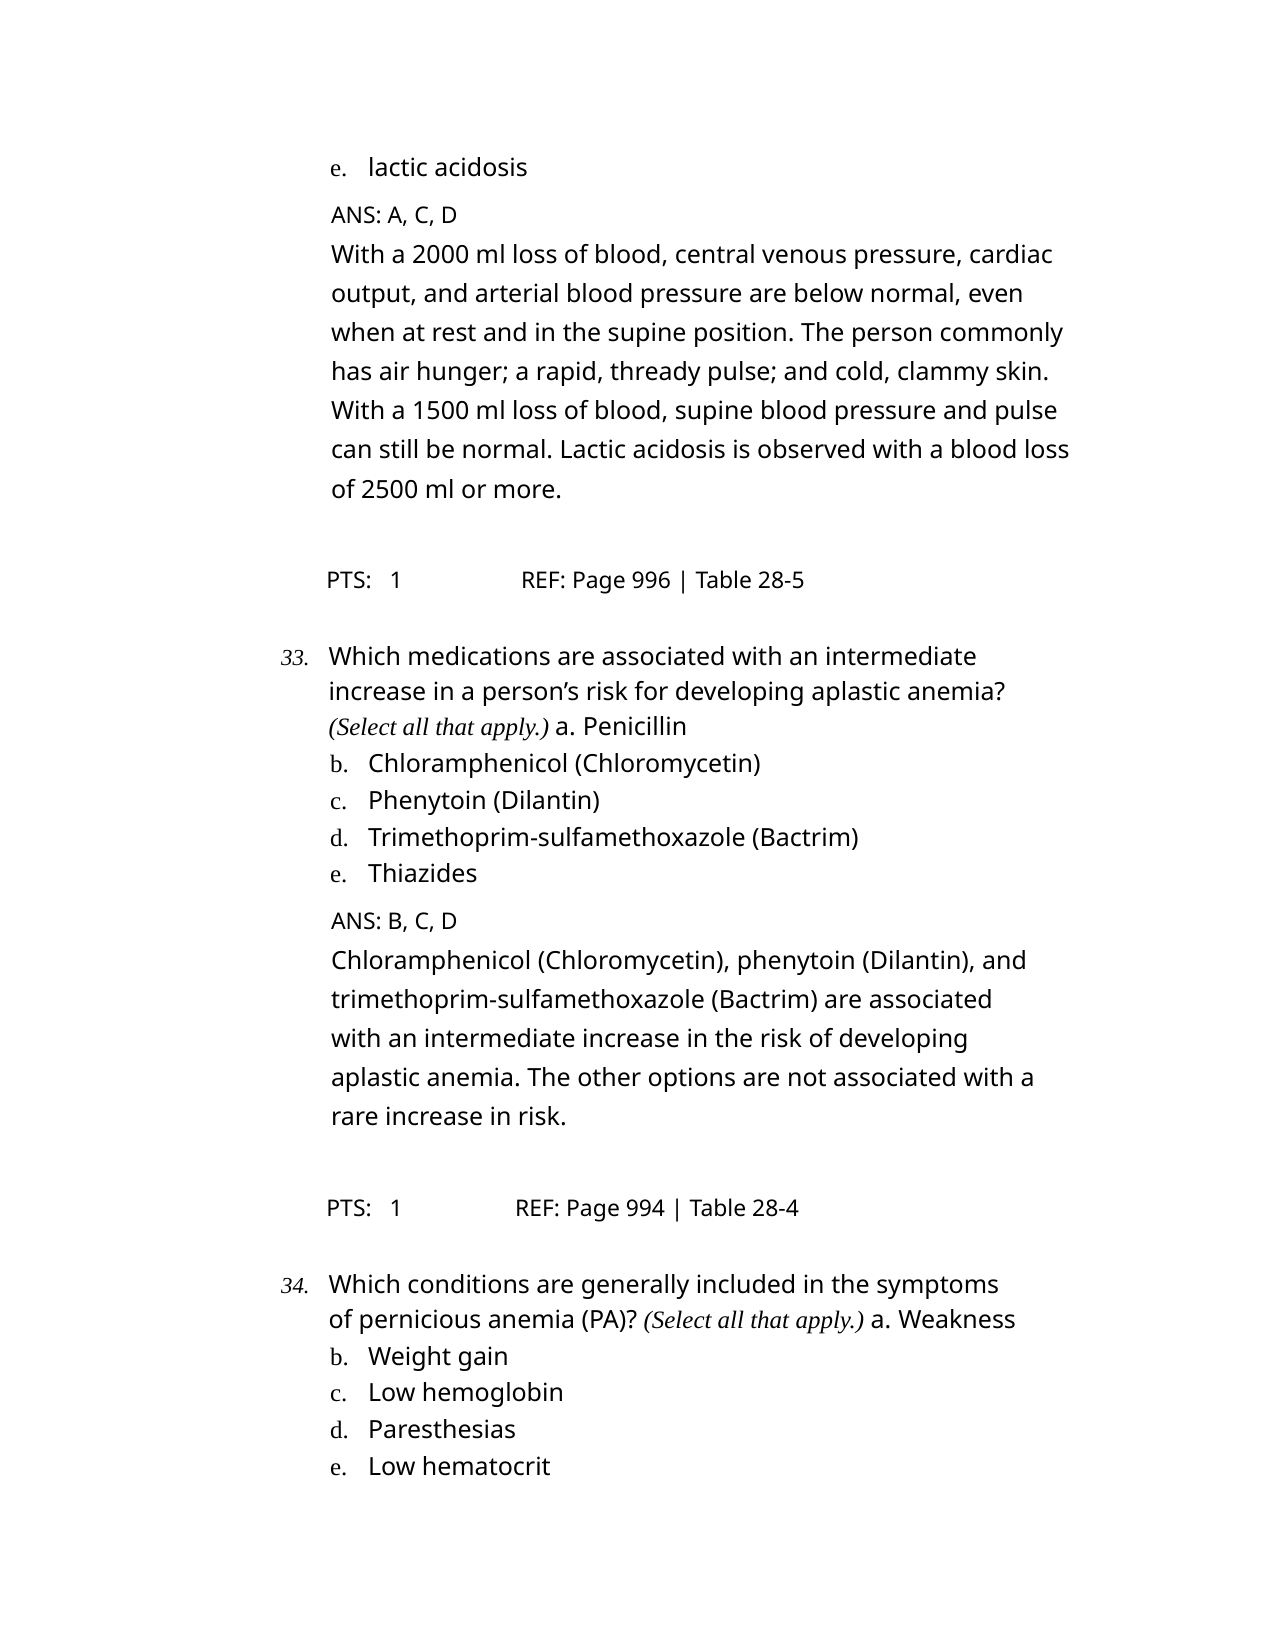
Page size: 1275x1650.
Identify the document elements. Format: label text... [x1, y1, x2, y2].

text PTS: 1 REF: Page 994 | Table 28-4 [150, 1192, 1125, 1223]
text ANS: A, C, D [330, 199, 1064, 230]
text With a 2000 ml loss of blood, central venous pressure, cardiac output, and arterial blood pressure are below normal, even when at rest and in the supine position. The person commonly has air hunger; a rapid, thready pulse; and cold, clammy skin. With a 1500 ml loss of blood, supine blood pressure and pulse can still be normal. Lactic acidosis is observed with a blood loss of 2500 ml or more. [331, 236, 1092, 505]
list Low hemoglobin [330, 1375, 1039, 1409]
list Which medications are associated with an intermediate increase in a person’s risk for developing aplastic anemia? (Select all that apply.) a. Penicillin [281, 639, 1029, 743]
list Low hematocrit [330, 1448, 1039, 1482]
list lactic acidosis [330, 150, 1039, 184]
text PTS: 1 REF: Page 996 | Table 28-5 [150, 564, 1125, 595]
list Which conditions are generally included in the symptoms of pernicious anemia (PA)? (Select all that apply.) a. Weakness [281, 1266, 1029, 1335]
list Trimethoprim-sulfamethoxazole (Bactrim) [330, 819, 1039, 853]
text ANS: B, C, D [330, 905, 1064, 936]
list Weight gain [330, 1338, 1039, 1372]
text Chloramphenicol (Chloromycetin), phenytoin (Dilantin), and trimethoprim-sulfamethoxazole (Bactrim) are associated with an intermediate increase in the risk of developing aplastic anemia. The other options are not associated with a rare increase in risk. [331, 942, 1039, 1133]
list Paresthesias [330, 1412, 1039, 1446]
list Thiazides [330, 856, 1039, 890]
list Phenytoin (Dilantin) [330, 782, 1039, 816]
list Chloramphenicol (Chloromycetin) [330, 746, 1039, 780]
